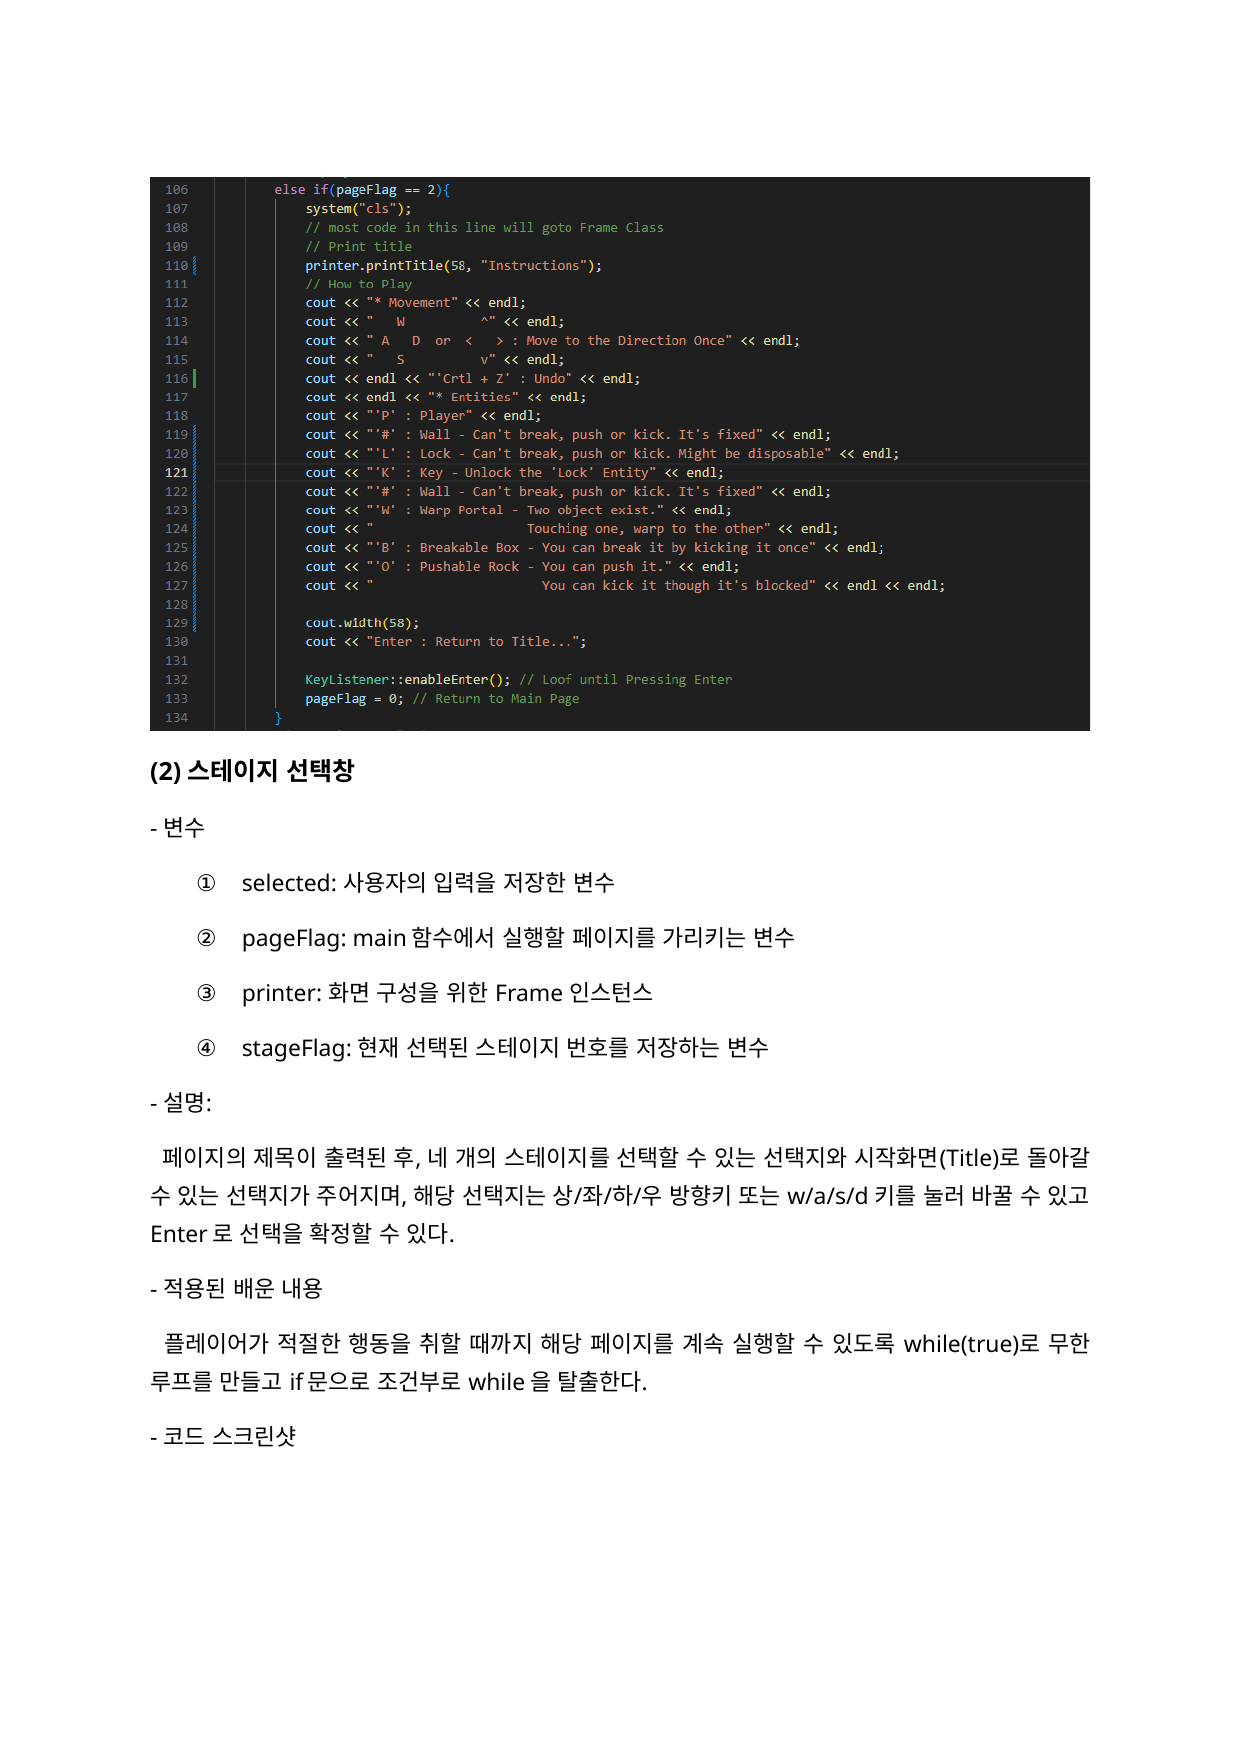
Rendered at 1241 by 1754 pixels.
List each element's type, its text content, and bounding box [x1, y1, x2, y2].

text - 적용된 배운 내용 [150, 1271, 1090, 1304]
text - 설명: [150, 1084, 1090, 1118]
picture [150, 177, 1091, 731]
text 플레이어가 적절한 행동을 취할 때까지 해당 페이지를 계속 실행할 수 있도록 while(true)로 무한 루프를 만들고 if문으로 조건부로 while을 탈출한다. [150, 1326, 1090, 1398]
text 페이지의 제목이 출력된 후, 네 개의 스테이지를 선택할 수 있는 선택지와 시작화면(Title)로 돌아갈 수 있는 선택지가 주어지며, 해당 선택지는 상/좌/하/우 방향키 또는 w/a/s/d 키를 눌러 바꿀 수 있고 Enter로 선택을 확정할 수 있다. [150, 1139, 1090, 1249]
text - 코드 스크린샷 [150, 1419, 1090, 1453]
list printer: 화면 구성을 위한 Frame 인스턴스 [196, 974, 1090, 1008]
text - 변수 [150, 809, 1090, 843]
list pageFlag: main함수에서 실행할 페이지를 가리키는 변수 [196, 919, 1090, 953]
text (2) 스테이지 선택창 [150, 751, 1090, 787]
list selected: 사용자의 입력을 저장한 변수 [196, 864, 1090, 898]
list stageFlag: 현재 선택된 스테이지 번호를 저장하는 변수 [196, 1029, 1090, 1063]
